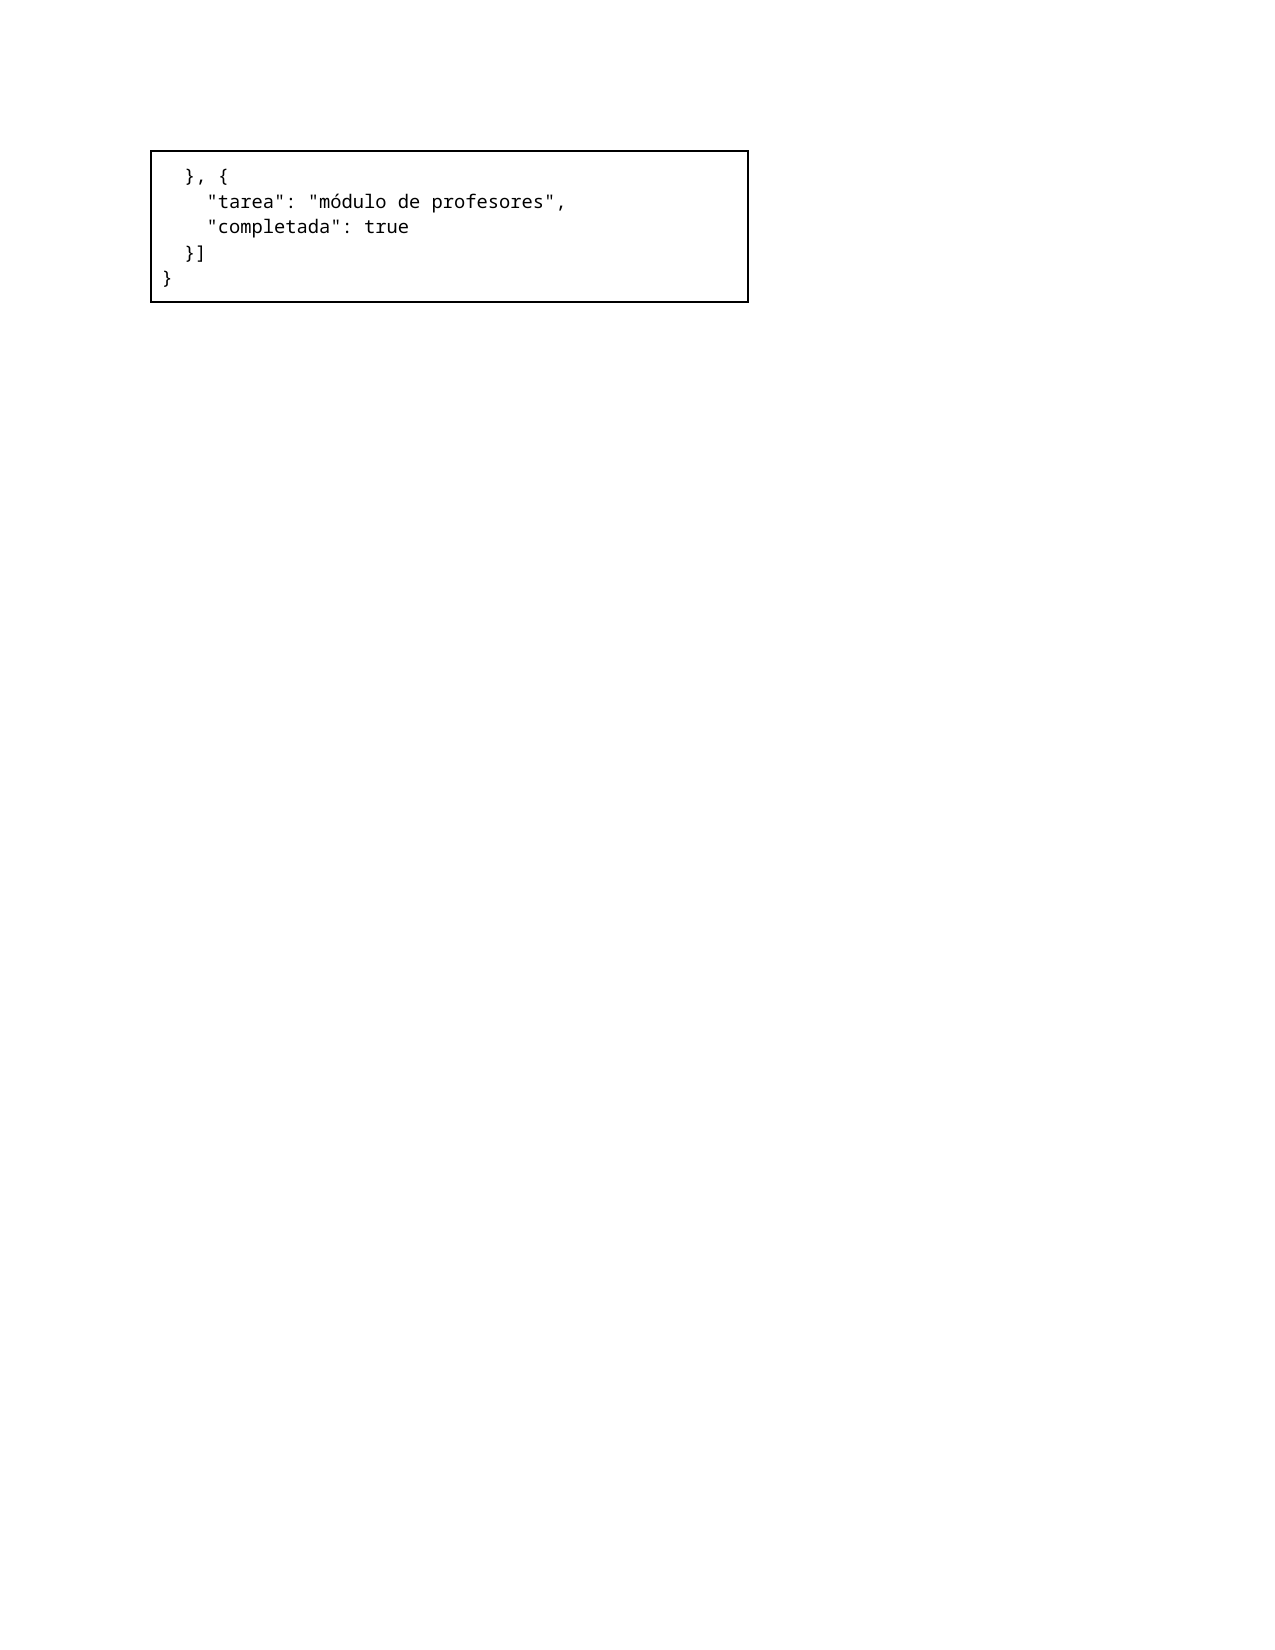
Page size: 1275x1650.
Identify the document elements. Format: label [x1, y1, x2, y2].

table_cell [152, 152, 747, 301]
